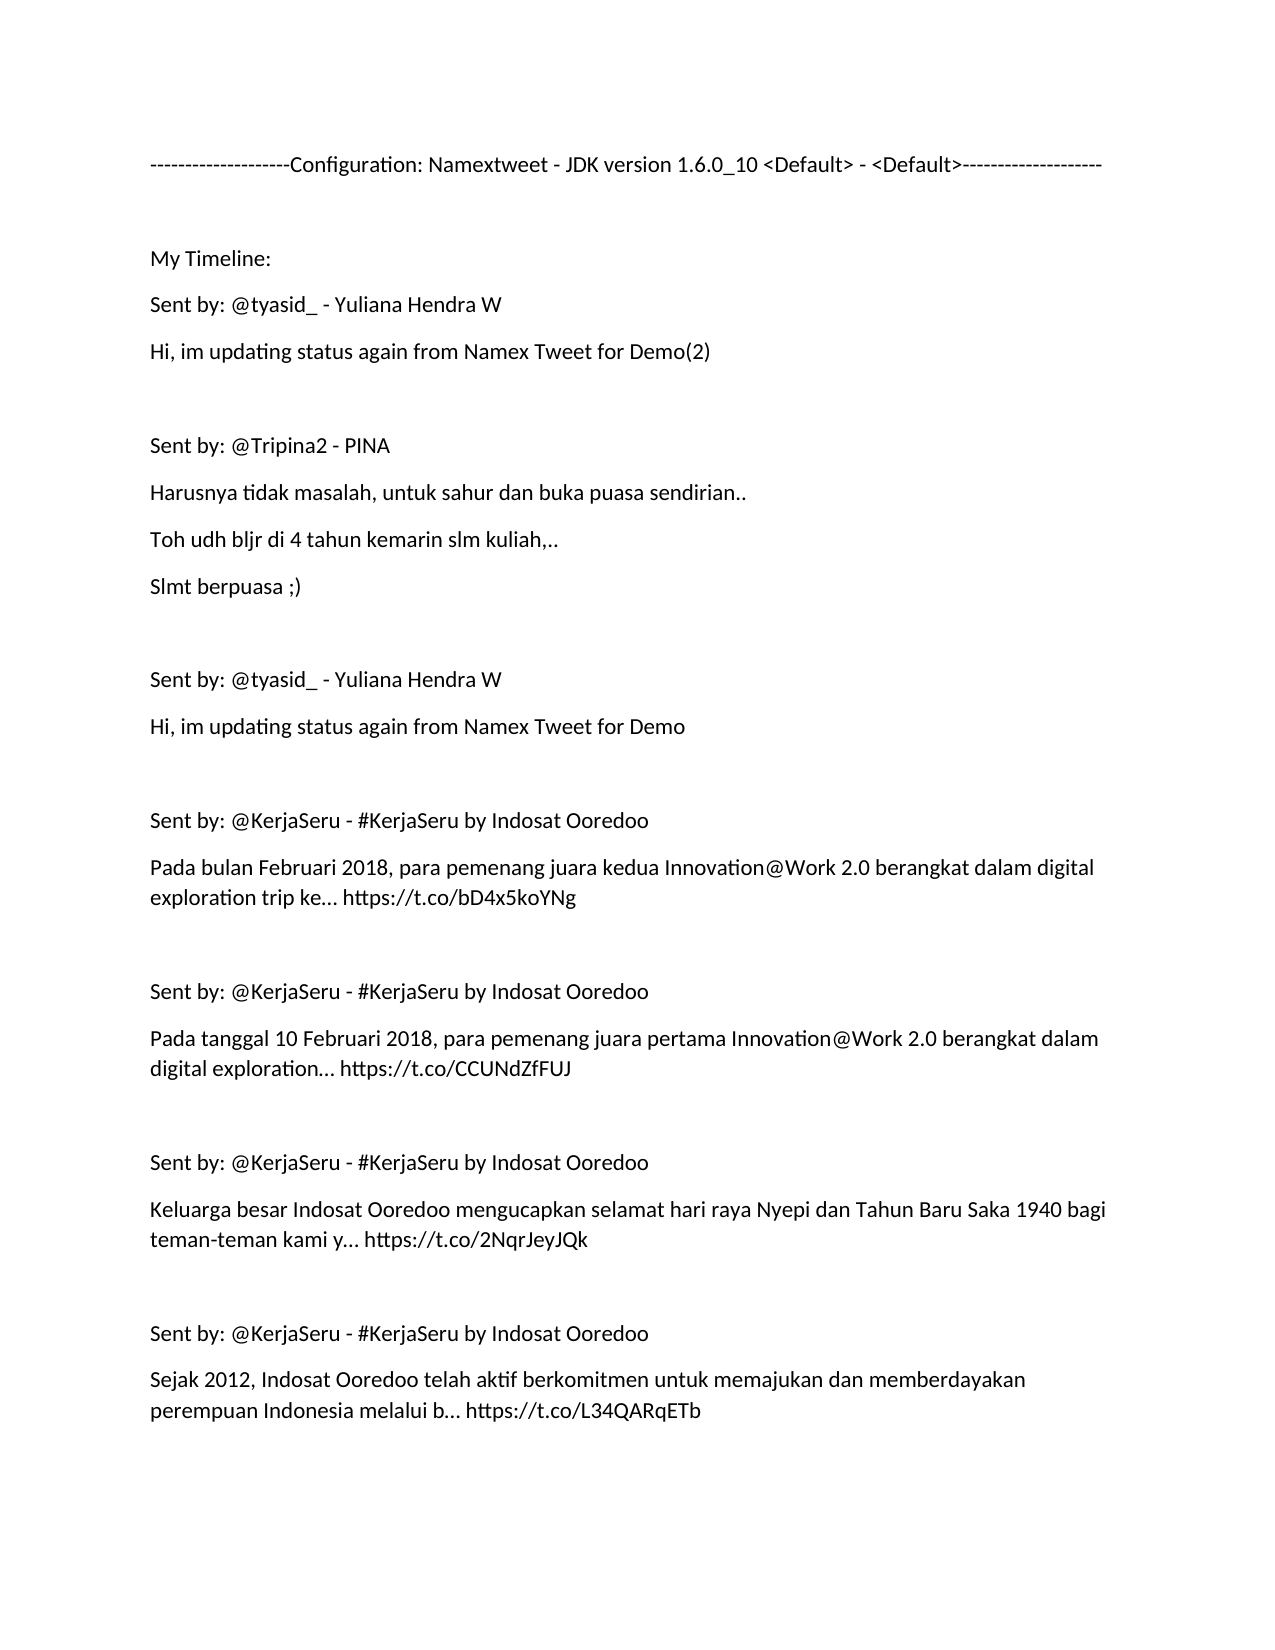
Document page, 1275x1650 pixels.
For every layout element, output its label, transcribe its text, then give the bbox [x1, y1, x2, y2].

text Sent by: @KerjaSeru - #KerjaSeru by Indosat Ooredoo [150, 1148, 1125, 1176]
text Harusnya tidak masalah, untuk sahur dan buka puasa sendirian.. [150, 478, 1125, 506]
text Sent by: @KerjaSeru - #KerjaSeru by Indosat Ooredoo [150, 977, 1125, 1005]
text Hi, im updating status again from Namex Tweet for Demo [150, 712, 1125, 741]
text Sent by: @tyasid_ - Yuliana Hendra W [150, 666, 1125, 694]
text --------------------Configuration: Namextweet - JDK version 1.6.0_10 <Default> - <Default>-------------------- [150, 150, 1125, 178]
text Keluarga besar Indosat Ooredoo mengucapkan selamat hari raya Nyepi dan Tahun Baru Saka 1940 bagi teman-teman kami y… https://t.co/2NqrJeyJQk [150, 1195, 1125, 1253]
text Hi, im updating status again from Namex Tweet for Demo(2) [150, 337, 1125, 366]
text Sent by: @KerjaSeru - #KerjaSeru by Indosat Ooredoo [150, 806, 1125, 834]
text Pada bulan Februari 2018, para pemenang juara kedua Innovation@Work 2.0 berangkat dalam digital exploration trip ke… https://t.co/bD4x5koYNg [150, 853, 1125, 911]
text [150, 1319, 1125, 1347]
text Pada tanggal 10 Februari 2018, para pemenang juara pertama Innovation@Work 2.0 berangkat dalam digital exploration… https://t.co/CCUNdZfFUJ [150, 1024, 1125, 1082]
text Sejak 2012, Indosat Ooredoo telah aktif berkomitmen untuk memajukan dan memberdayakan perempuan Indonesia melalui b… https://t.co/L34QARqETb [150, 1366, 1125, 1424]
text Sent by: @tyasid_ - Yuliana Hendra W [150, 291, 1125, 319]
text Toh udh bljr di 4 tahun kemarin slm kuliah,.. [150, 525, 1125, 553]
text Slmt berpuasa ;) [150, 572, 1125, 600]
text My Timeline: [150, 244, 1125, 272]
text Sent by: @Tripina2 - PINA [150, 431, 1125, 459]
